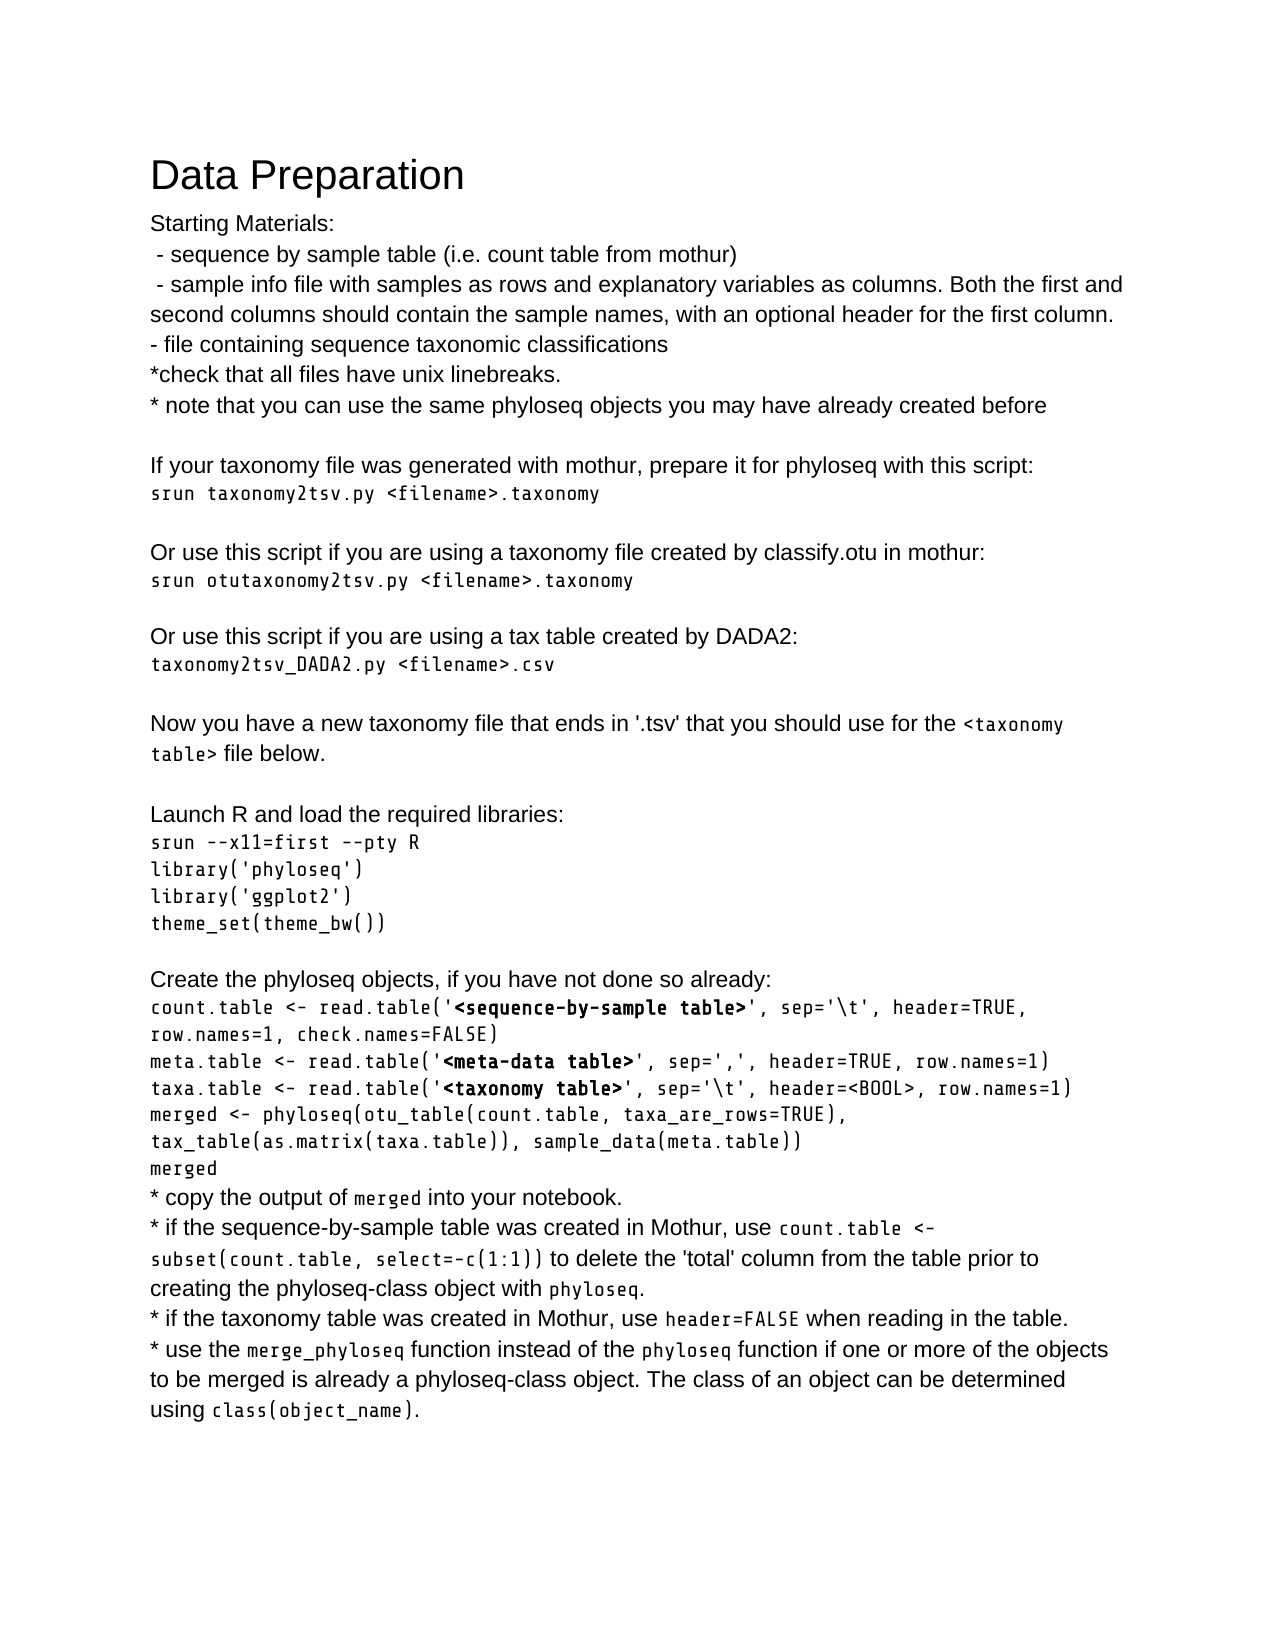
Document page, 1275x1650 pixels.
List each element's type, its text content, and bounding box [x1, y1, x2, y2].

text - file containing sequence taxonomic classifications [150, 331, 1125, 358]
text Or use this script if you are using a tax table created by DADA2: [150, 623, 1125, 649]
text * if the taxonomy table was created in Mothur, use header=FALSE when reading in the table. [150, 1305, 1125, 1332]
subtitle Data Preparation [150, 150, 1125, 198]
text Starting Materials: [150, 210, 1125, 237]
text Launch R and load the required libraries: [150, 801, 1125, 827]
text srun taxonomy2tsv.py <filename>.taxonomy [150, 482, 1125, 506]
text - sequence by sample table (i.e. count table from mothur) [150, 241, 1125, 267]
text taxa.table <- read.table('<taxonomy table>', sep='\t', header=<BOOL>, row.names=1) [150, 1076, 1125, 1100]
text srun --x11=first --pty R [150, 831, 1125, 855]
text theme_set(theme_bw()) [150, 912, 1125, 935]
text library('phyloseq') [150, 858, 1125, 882]
text * if the sequence-by-sample table was created in Mothur, use count.table <- subset(count.table, select=-c(1:1)) to delete the 'total' column from the table prior to creating the phyloseq-class object with phyloseq. [150, 1214, 1125, 1301]
text library('ggplot2') [150, 885, 1125, 908]
text meta.table <- read.table('<meta-data table>', sep=',', header=TRUE, row.names=1) [150, 1049, 1125, 1073]
text - sample info file with samples as rows and explanatory variables as columns. Both the first and second columns should contain the sample names, with an optional header for the first column. [150, 271, 1125, 327]
text Create the phyloseq objects, if you have not done so already: [150, 966, 1125, 992]
text Now you have a new taxonomy file that ends in '.tsv' that you should use for the <taxonomy table> file below. [150, 709, 1125, 767]
text merged [150, 1157, 1125, 1181]
text * note that you can use the same phyloseq objects you may have already created before [150, 392, 1125, 418]
text * use the merge_phyloseq function instead of the phyloseq function if one or more of the objects to be merged is already a phyloseq-class object. The class of an object can be determined using class(object_name). [150, 1336, 1125, 1423]
text If your taxonomy file was generated with mothur, prepare it for phyloseq with this script: [150, 452, 1125, 478]
text * copy the output of merged into your notebook. [150, 1184, 1125, 1210]
text taxonomy2tsv_DADA2.py <filename>.csv [150, 653, 1125, 676]
text srun otutaxonomy2tsv.py <filename>.taxonomy [150, 569, 1125, 592]
text count.table <- read.table('<sequence-by-sample table>', sep='\t', header=TRUE, row.names=1, check.names=FALSE) [150, 996, 1125, 1046]
text *check that all files have unix linebreaks. [150, 361, 1125, 388]
text merged <- phyloseq(otu_table(count.table, taxa_are_rows=TRUE), tax_table(as.matrix(taxa.table)), sample_data(meta.table)) [150, 1103, 1125, 1154]
text Or use this script if you are using a taxonomy file created by classify.otu in mothur: [150, 539, 1125, 565]
